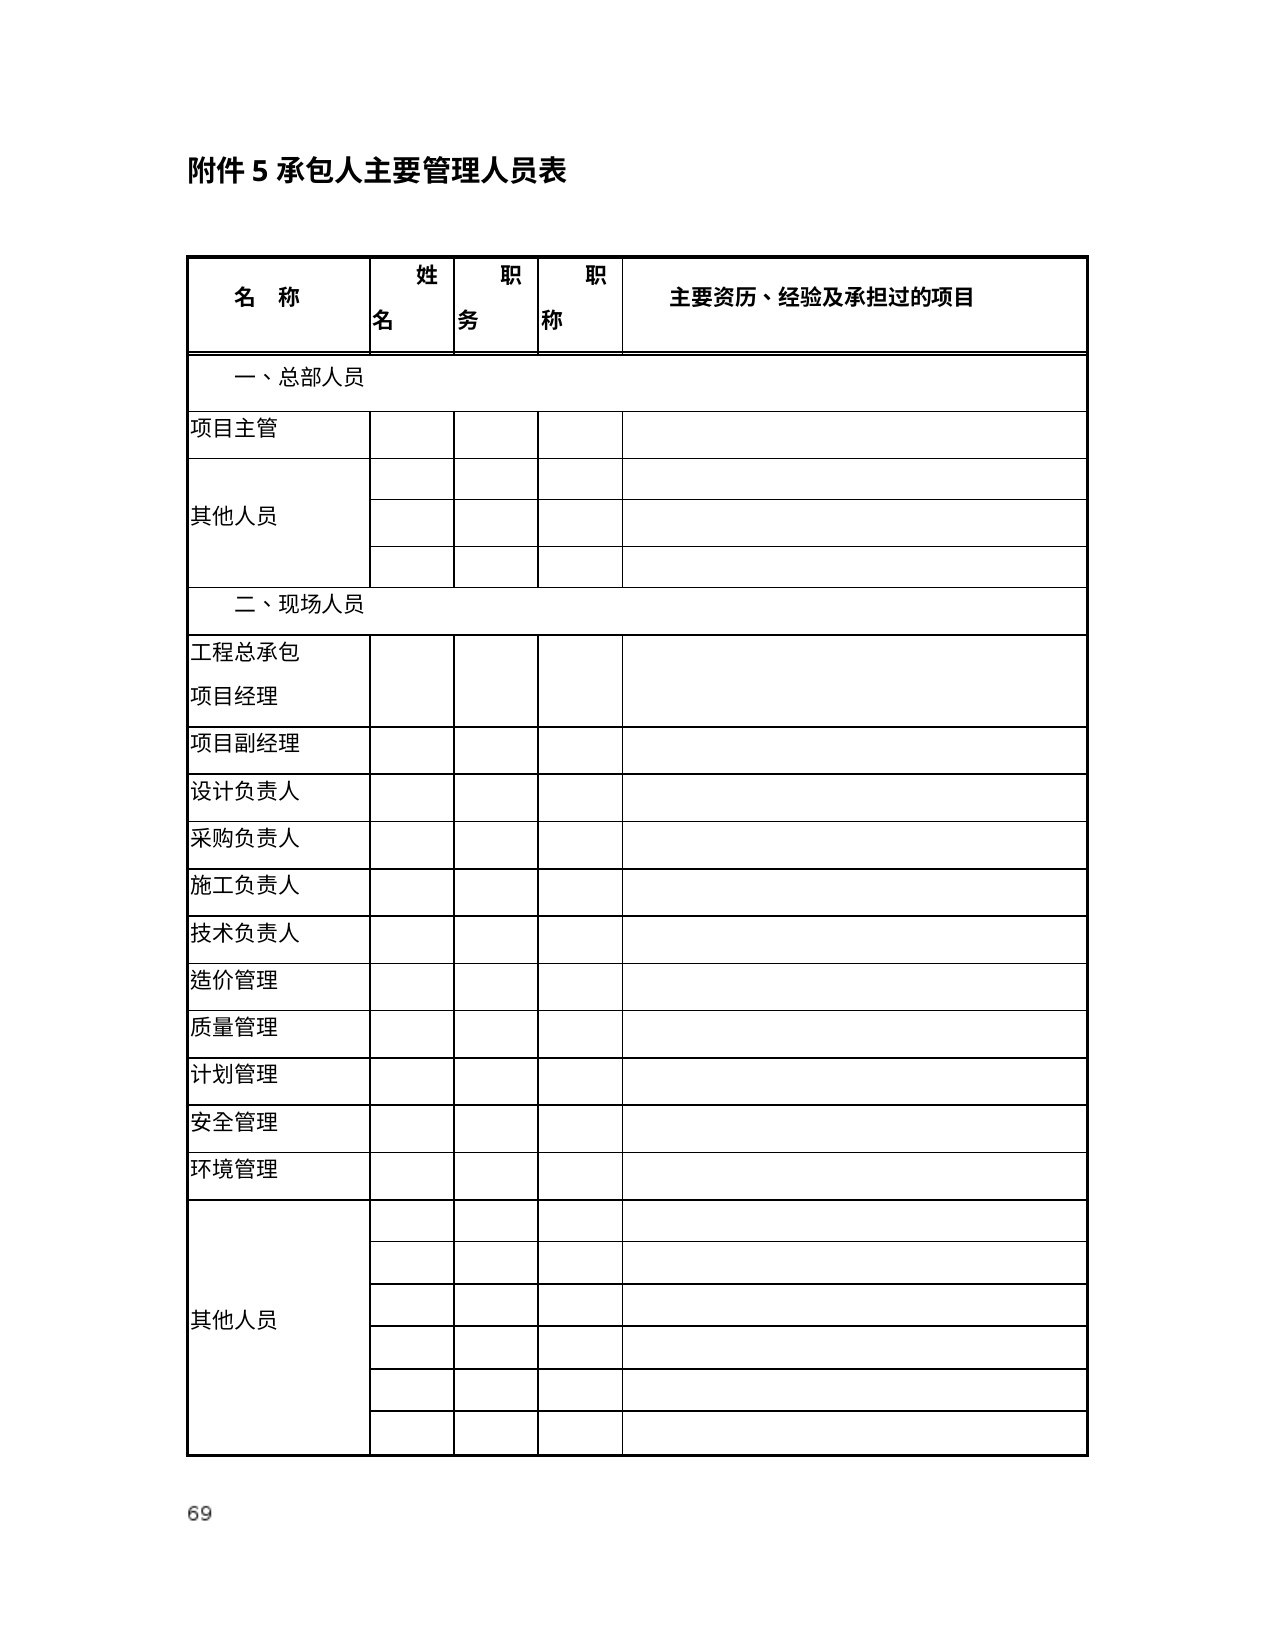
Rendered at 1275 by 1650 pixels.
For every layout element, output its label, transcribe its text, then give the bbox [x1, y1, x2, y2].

table_cell [455, 1327, 537, 1368]
table_cell [455, 822, 537, 868]
table_cell 安全管理 [189, 1106, 369, 1152]
table_cell [539, 1285, 622, 1325]
table_cell [539, 1370, 622, 1410]
table_header 名 称 [189, 259, 369, 351]
table_cell [623, 917, 1086, 962]
table_cell [623, 1059, 1086, 1104]
table_cell [623, 1106, 1086, 1152]
table_cell [455, 728, 537, 773]
table_cell 技术负责人 [189, 917, 369, 962]
table_cell [623, 1370, 1086, 1410]
table_cell [539, 1106, 622, 1152]
table_cell 造价管理 [189, 964, 369, 1010]
table_cell 项目主管 [189, 412, 369, 458]
table_cell [371, 964, 453, 1010]
table_cell [539, 775, 622, 821]
table_cell [623, 964, 1086, 1010]
table_cell 施工负责人 [189, 870, 369, 915]
table_cell [455, 917, 537, 962]
table_cell [623, 1327, 1086, 1368]
table_cell [539, 412, 622, 458]
table_cell [371, 1412, 453, 1453]
table_cell [371, 1201, 453, 1241]
table_cell [371, 1011, 453, 1057]
table_cell [455, 1370, 537, 1410]
table_cell [371, 1370, 453, 1410]
table_cell [371, 1242, 453, 1283]
table_cell [623, 1153, 1086, 1199]
table_cell 二、现场人员 [189, 588, 1086, 634]
table_cell [371, 459, 453, 498]
table_cell 质量管理 [189, 1011, 369, 1057]
table_cell [539, 636, 622, 726]
table_cell 采购负责人 [189, 822, 369, 868]
table_cell [623, 412, 1086, 458]
table_cell [623, 1285, 1086, 1325]
table_cell [539, 1153, 622, 1199]
table_cell [189, 459, 369, 498]
table_cell [623, 547, 1086, 587]
table_cell [539, 547, 622, 587]
table_cell [539, 964, 622, 1010]
table_cell [455, 870, 537, 915]
table_cell [455, 1059, 537, 1104]
table_cell [371, 1285, 453, 1325]
table_cell [623, 870, 1086, 915]
picture [187, 1484, 213, 1532]
table_cell [371, 1106, 453, 1152]
table_cell [455, 1201, 537, 1241]
table_cell [371, 1059, 453, 1104]
table_cell [455, 1106, 537, 1152]
table_cell 环境管理 [189, 1153, 369, 1199]
table_cell [539, 728, 622, 773]
table_cell [623, 775, 1086, 821]
table_cell [623, 822, 1086, 868]
table_cell 计划管理 [189, 1059, 369, 1104]
table_cell 项目副经理 [189, 728, 369, 773]
table_cell [539, 500, 622, 546]
table_cell [623, 500, 1086, 546]
table_header 主要资历、经验及承担过的项目 [623, 259, 1086, 351]
table_cell [455, 636, 537, 726]
table_cell [455, 412, 537, 458]
table_cell [623, 1011, 1086, 1057]
table_cell [371, 1327, 453, 1368]
table_cell [623, 1242, 1086, 1283]
table_cell [455, 1412, 537, 1453]
table_cell [371, 1153, 453, 1199]
table_cell [455, 1011, 537, 1057]
table_cell [455, 964, 537, 1010]
table_cell 工程总承包 项目经理 [189, 636, 369, 726]
table_cell [371, 412, 453, 458]
table_cell [539, 1242, 622, 1283]
table_cell [623, 1201, 1086, 1241]
table_cell 其他人员 [189, 499, 369, 546]
table_cell [371, 775, 453, 821]
table_cell [189, 546, 369, 587]
table_cell [371, 728, 453, 773]
table_cell [371, 917, 453, 962]
table_cell [539, 1011, 622, 1057]
table_cell [455, 459, 537, 498]
table_cell [455, 500, 537, 546]
table_cell [539, 1201, 622, 1241]
table_cell [539, 1327, 622, 1368]
table_cell [455, 547, 537, 587]
table_cell [455, 775, 537, 821]
table_cell [539, 917, 622, 962]
table_cell [539, 459, 622, 498]
table_cell [371, 822, 453, 868]
table_cell [455, 1285, 537, 1325]
table_cell [539, 870, 622, 915]
table_cell 一、总部人员 [189, 356, 1086, 411]
text 附件5 承包人主要管理人员表 [187, 150, 1087, 190]
table_cell [371, 636, 453, 726]
table_cell [371, 870, 453, 915]
table_cell [539, 822, 622, 868]
table_cell [539, 1059, 622, 1104]
table_cell [455, 1242, 537, 1283]
table_header 职称 [539, 259, 622, 351]
table_cell [623, 728, 1086, 773]
table_cell [623, 459, 1086, 498]
table_cell [371, 547, 453, 587]
table_cell [371, 500, 453, 546]
table_cell [623, 1412, 1086, 1453]
table_cell 设计负责人 [189, 775, 369, 821]
table_cell [539, 1412, 622, 1453]
table_header 姓名 [371, 259, 453, 351]
table_cell 其他人员 [189, 1201, 369, 1453]
table_header 职务 [455, 259, 537, 351]
table_cell [623, 636, 1086, 726]
table_cell [455, 1153, 537, 1199]
